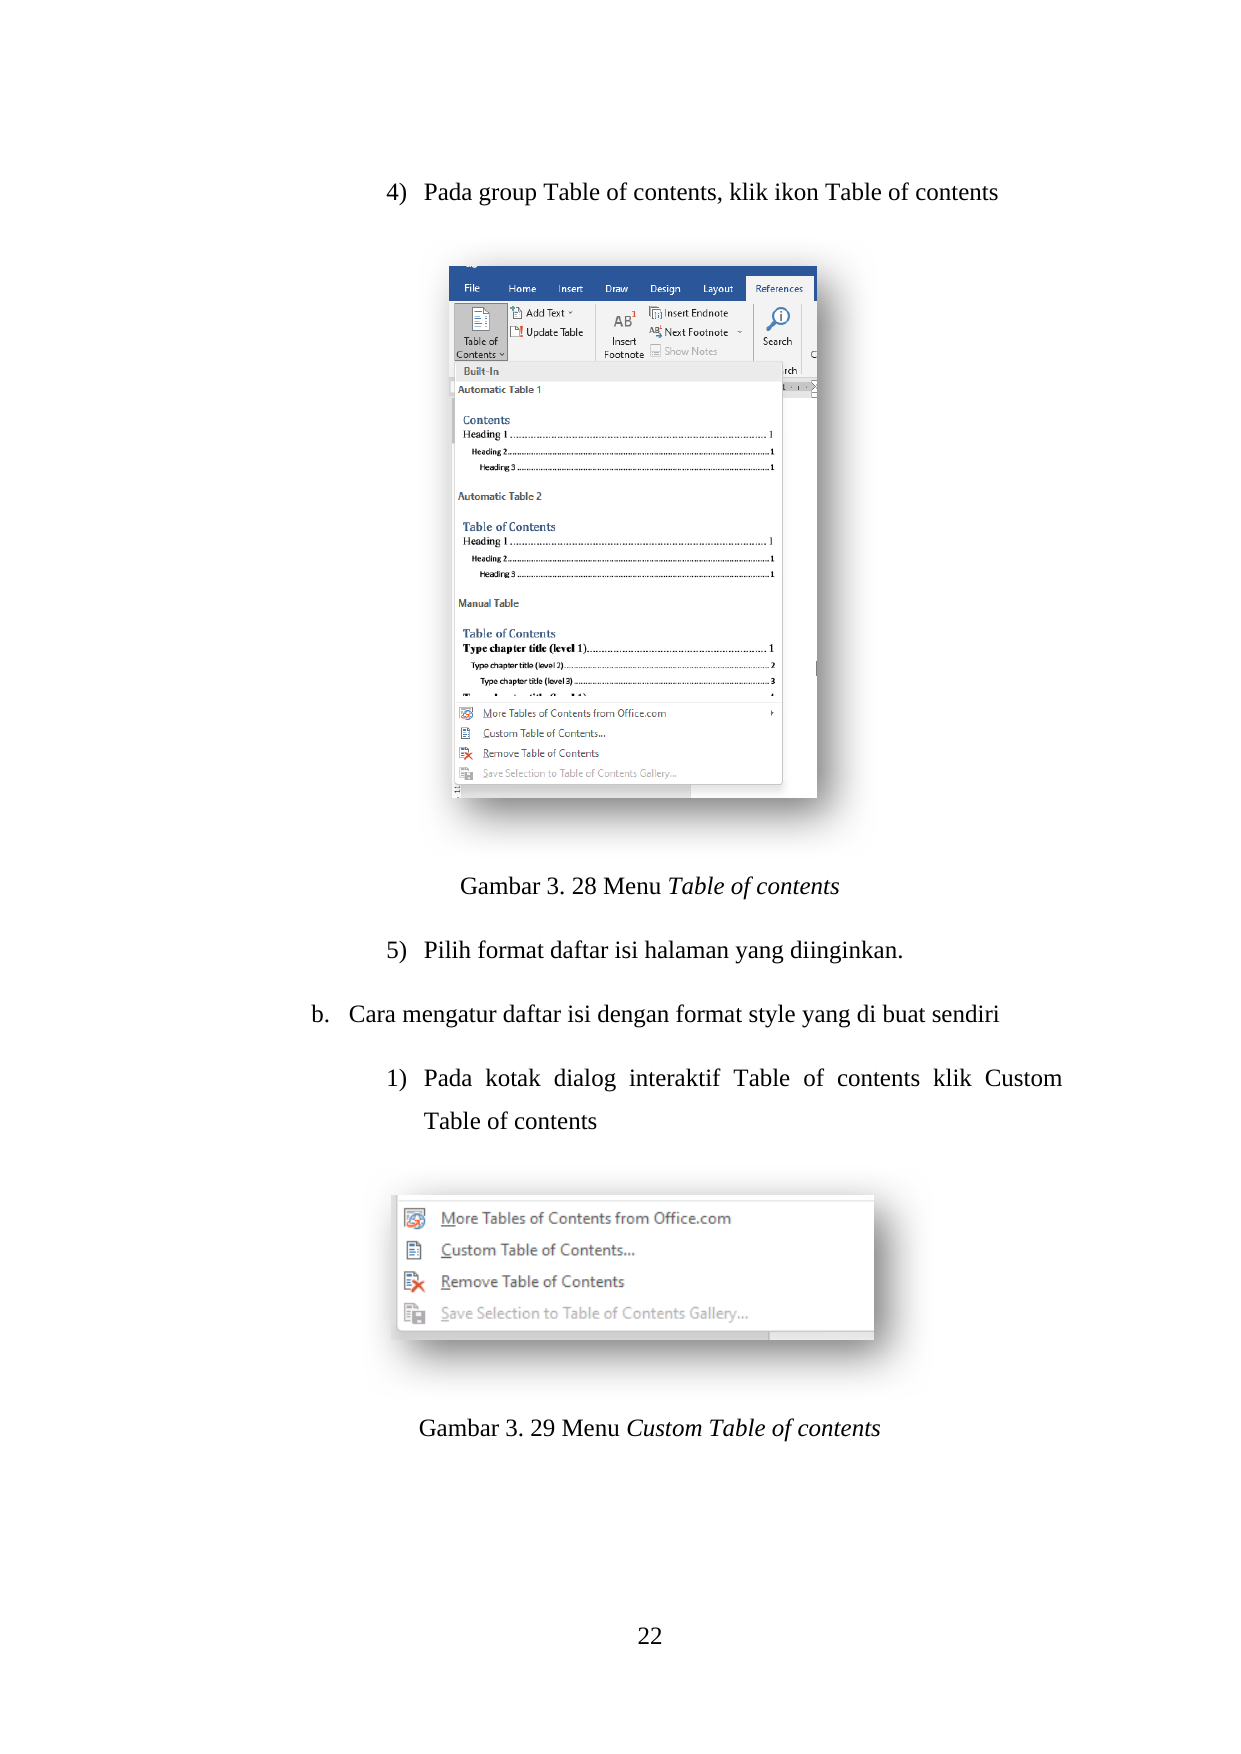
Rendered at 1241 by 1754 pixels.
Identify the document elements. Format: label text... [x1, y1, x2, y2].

text Gambar 3. 28 Menu Table of contents [236, 871, 1063, 900]
text Pilih format daftar isi halaman yang diinginkan. [386, 935, 1063, 964]
text Pada group Table of contents, klik ikon Table of contents [386, 177, 1063, 206]
list Pada kotak dialog interaktif Table of contents klik Custom Table of contents [386, 1063, 1063, 1135]
picture [391, 1195, 874, 1340]
text Gambar 3. 29 Menu Custom Table of contents [236, 1413, 1063, 1442]
picture [449, 266, 817, 798]
text Cara mengatur daftar isi dengan format style yang di buat sendiri [311, 999, 1063, 1028]
